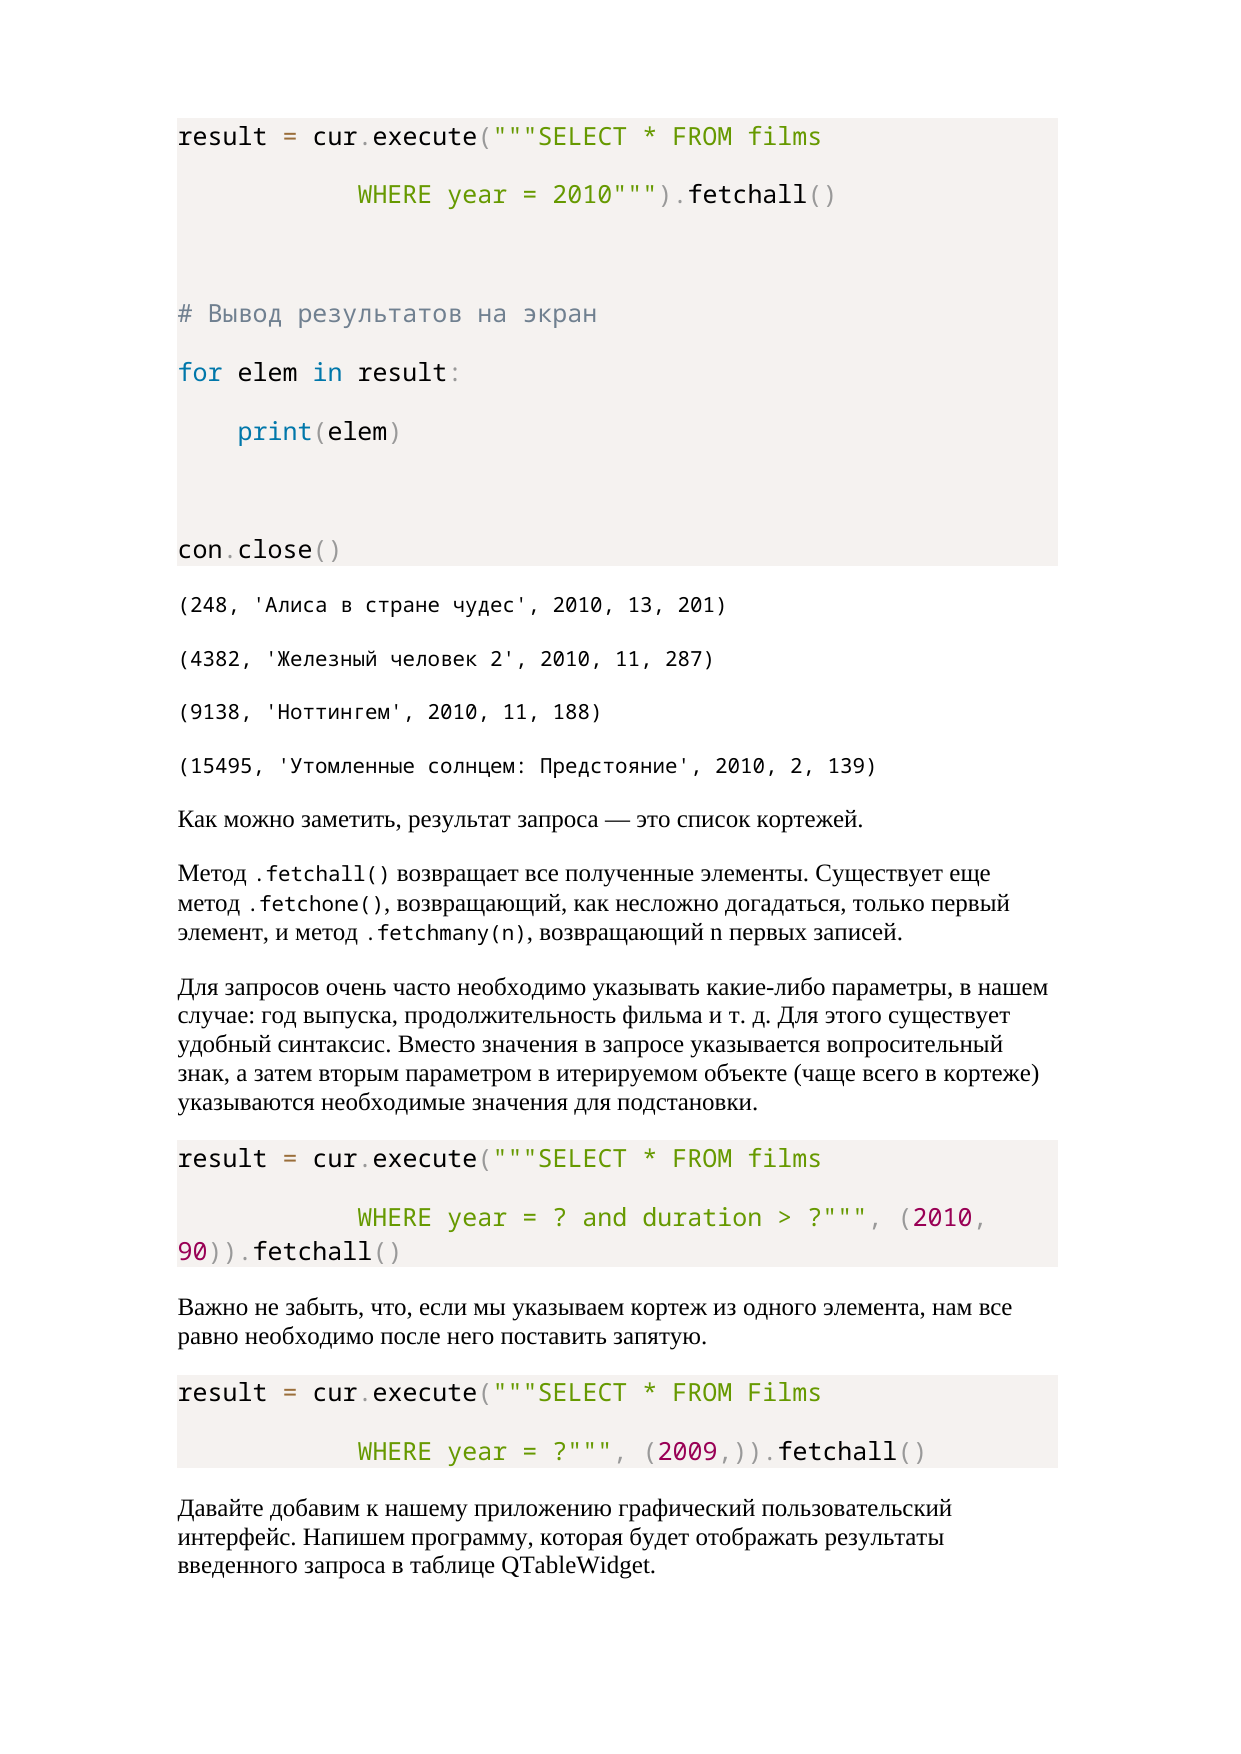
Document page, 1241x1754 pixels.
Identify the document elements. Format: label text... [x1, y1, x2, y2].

text WHERE year = ? and duration > ?""", (2010, 90)).fetchall() [177, 1199, 1058, 1267]
text (4382, 'Железный человек 2', 2010, 11, 287) [177, 644, 1058, 672]
text result = cur.execute("""SELECT * FROM films [177, 1140, 1058, 1174]
text Для запросов очень часто необходимо указывать какие-либо параметры, в нашем случае: год выпуска, продолжительность фильма и т. д. Для этого существует удобный синтаксис. Вместо значения в запросе указывается вопросительный знак, а затем вторым параметром в итерируемом объекте (чаще всего в кортеже) указываются необходимые значения для подстановки. [177, 972, 1058, 1115]
text result = cur.execute("""SELECT * FROM Films [177, 1375, 1058, 1409]
text (9138, 'Ноттингем', 2010, 11, 188) [177, 697, 1058, 726]
text (248, 'Алиса в стране чудес', 2010, 13, 201) [177, 591, 1058, 619]
text (15495, 'Утомленные солнцем: Предстояние', 2010, 2, 139) [177, 751, 1058, 779]
text # Вывод результатов на экран [177, 295, 1058, 329]
text con.close() [177, 532, 1058, 566]
text WHERE year = ?""", (2009,)).fetchall() [177, 1434, 1058, 1468]
text result = cur.execute("""SELECT * FROM films [177, 118, 1058, 152]
text WHERE year = 2010""").fetchall() [177, 177, 1058, 211]
text Метод .fetchall() возвращает все полученные элементы. Существует еще метод .fetchone(), возвращающий, как несложно догадаться, только первый элемент, и метод .fetchmany(n), возвращающий n первых записей. [177, 858, 1058, 947]
text Как можно заметить, результат запроса — это список кортежей. [177, 804, 1058, 833]
text Важно не забыть, что, если мы указываем кортеж из одного элемента, нам все равно необходимо после него поставить запятую. [177, 1292, 1058, 1350]
text for elem in result: [177, 354, 1058, 388]
text print(elem) [177, 413, 1058, 447]
text Давайте добавим к нашему приложению графический пользовательский интерфейс. Напишем программу, которая будет отображать результаты введенного запроса в таблице QTableWidget. [177, 1493, 1058, 1579]
